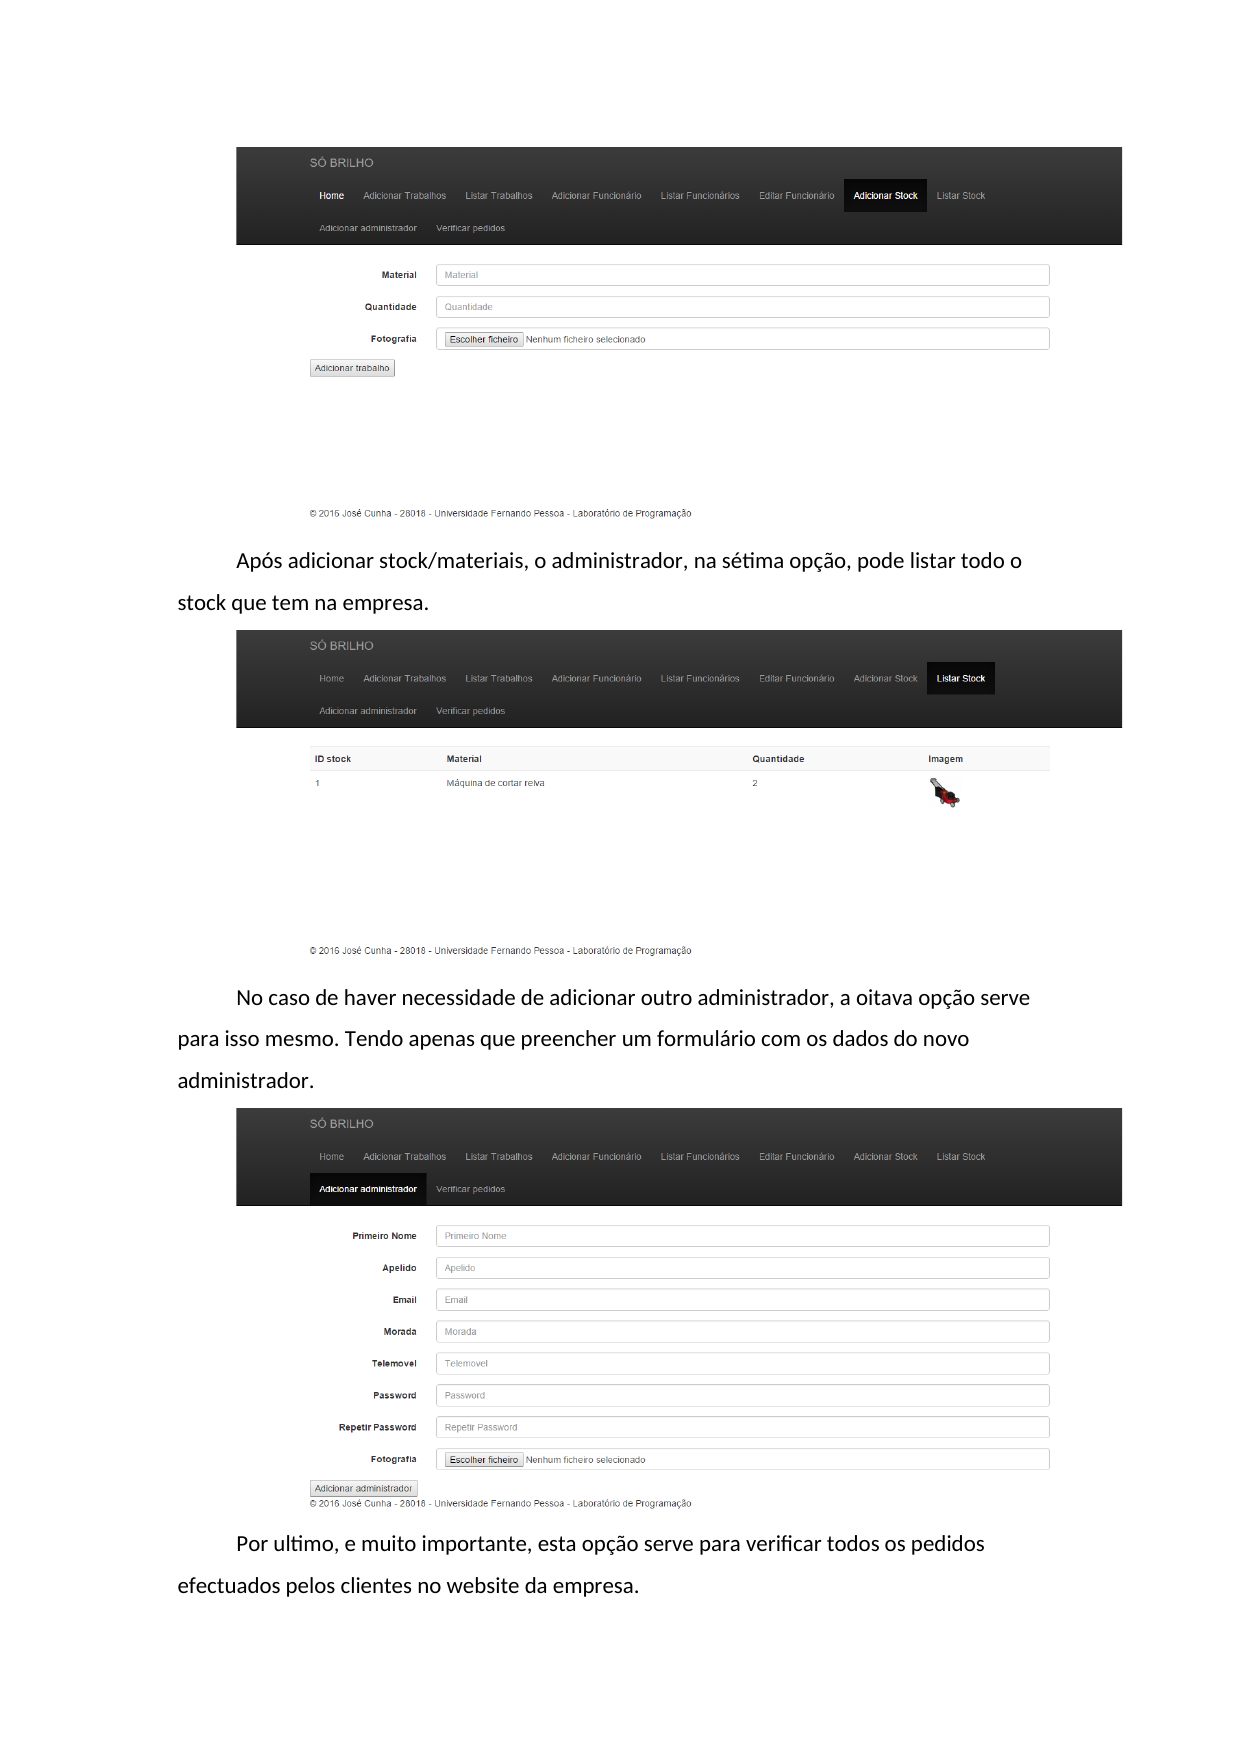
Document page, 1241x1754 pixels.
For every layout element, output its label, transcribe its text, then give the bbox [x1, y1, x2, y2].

picture [236, 1108, 1123, 1516]
text Por ultimo, e muito importante, esta opção serve para verificar todos os pedidos efectuados pelos clientes no website da empresa. [177, 1529, 1063, 1599]
text Após adicionar stock/materiais, o administrador, na sétima opção, pode listar todo o stock que tem na empresa. [177, 546, 1063, 616]
text No caso de haver necessidade de adicionar outro administrador, a oitava opção serve para isso mesmo. Tendo apenas que preencher um formulário com os dados do novo administrador. [177, 983, 1063, 1094]
picture [236, 630, 1123, 969]
picture [236, 147, 1123, 533]
